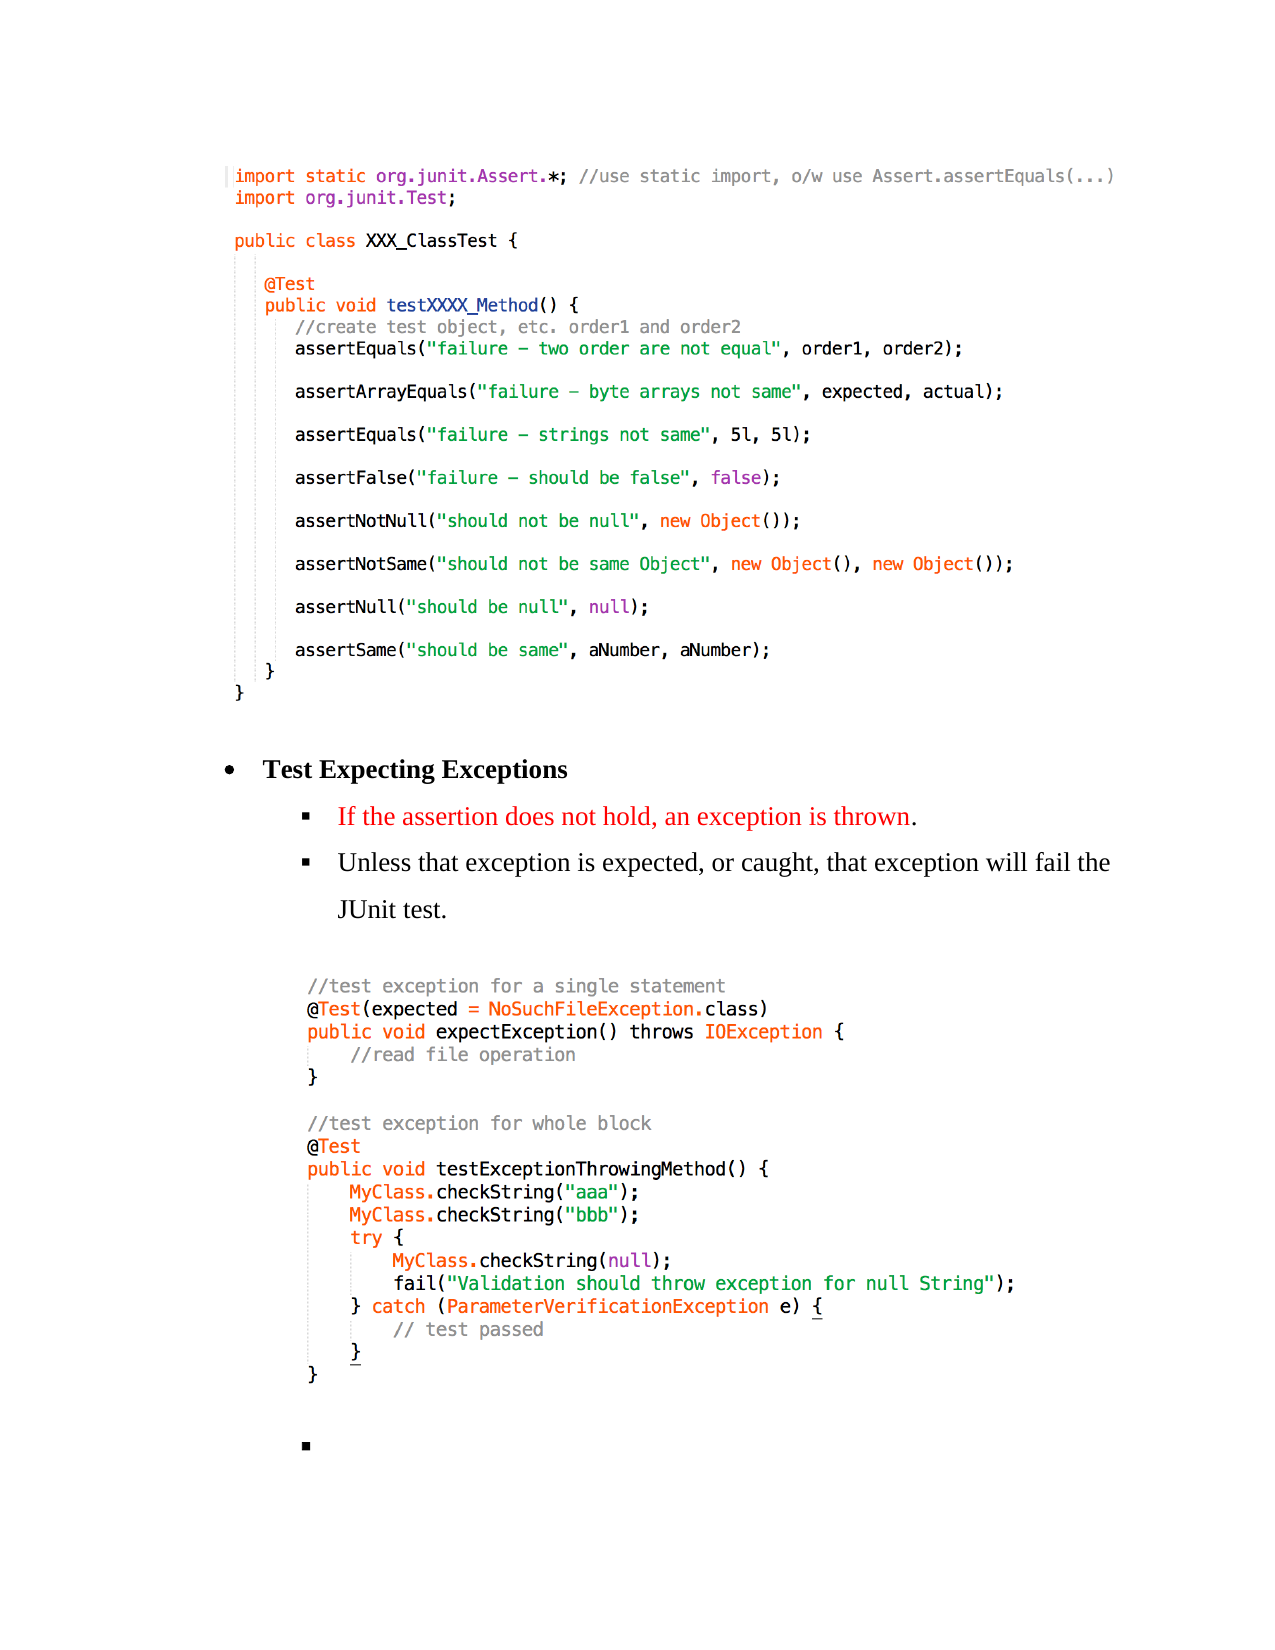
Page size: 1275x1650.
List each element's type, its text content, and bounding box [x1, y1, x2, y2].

list If the assertion does not hold, an exception is thrown. [300, 800, 1125, 831]
list Test Expecting Exceptions [225, 753, 1125, 784]
picture [225, 150, 1124, 713]
picture [300, 964, 1021, 1392]
list Unless that exception is expected, or caught, that exception will fail the JUnit test. [300, 846, 1125, 924]
